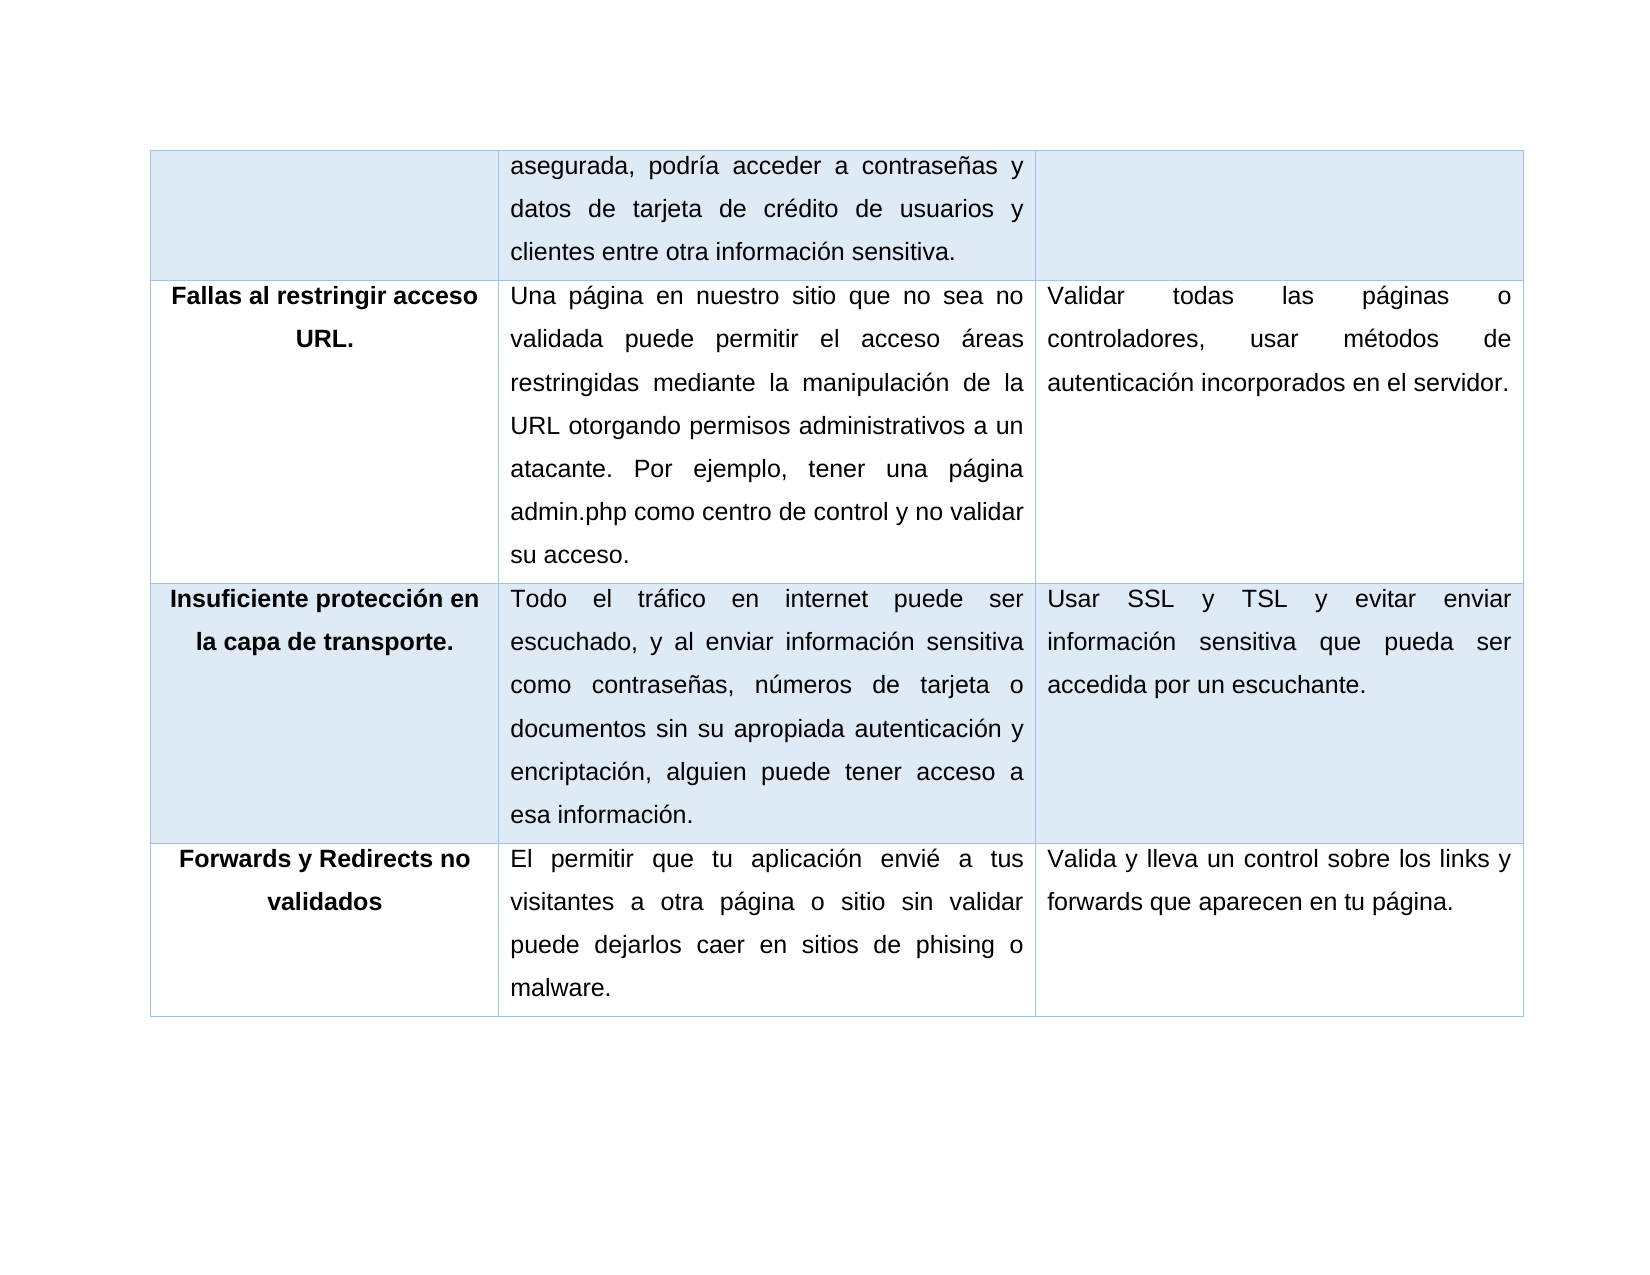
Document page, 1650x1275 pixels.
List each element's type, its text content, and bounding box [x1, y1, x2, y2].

table_cell Validar todas las páginas o controladores, usar métodos de autenticación incorporados en el servidor. [1036, 281, 1523, 583]
table_cell Usar SSL y TSL y evitar enviar información sensitiva que pueda ser accedida por un escuchante. [1036, 584, 1523, 843]
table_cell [1036, 151, 1523, 280]
table_cell Valida y lleva un control sobre los links y forwards que aparecen en tu página. [1036, 844, 1523, 1016]
table_cell Todo el tráfico en internet puede ser escuchado, y al enviar información sensitiva como contraseñas, números de tarjeta o documentos sin su apropiada autenticación y encriptación, alguien puede tener acceso a esa información. [499, 584, 1035, 843]
table_cell Forwards y Redirects no validados [151, 844, 498, 1016]
table_cell Insuficiente protección en la capa de transporte. [151, 584, 498, 843]
table_cell El permitir que tu aplicación envié a tus visitantes a otra página o sitio sin validar puede dejarlos caer en sitios de phising o malware. [499, 844, 1035, 1016]
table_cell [151, 151, 498, 280]
table_cell Fallas al restringir acceso URL. [151, 281, 498, 583]
table_cell Una página en nuestro sitio que no sea no validada puede permitir el acceso áreas restringidas mediante la manipulación de la URL otorgando permisos administrativos a un atacante. Por ejemplo, tener una página admin.php como centro de control y no validar su acceso. [499, 281, 1035, 583]
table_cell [499, 151, 1035, 280]
